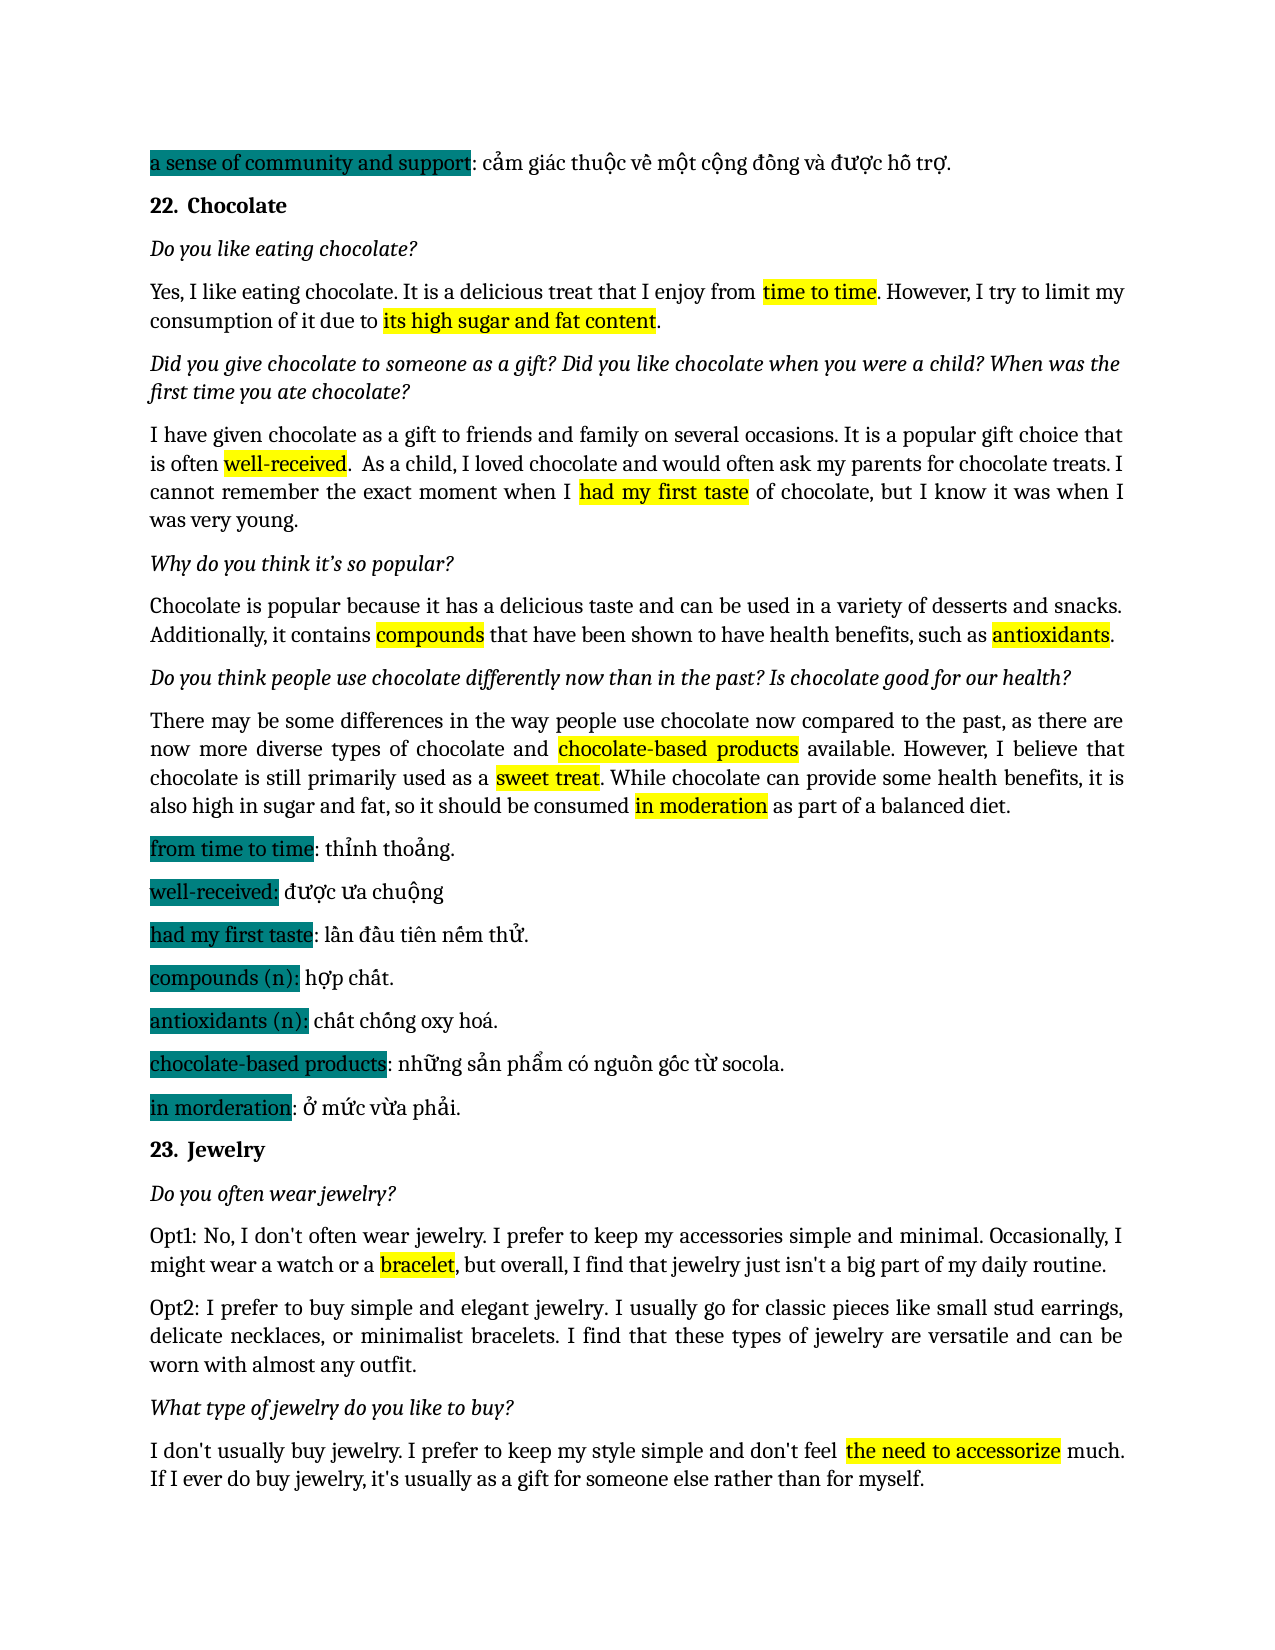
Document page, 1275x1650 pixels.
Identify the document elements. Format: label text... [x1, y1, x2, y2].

text a sense of community and support: cảm giác thuộc về một cộng đồng và được hỗ trợ. [471, 150, 1125, 176]
text I have given chocolate as a gift to friends and family on several occasions. It is a popular gift choice that is often well-received. As a child, I loved chocolate and would often ask my parents for chocolate treats. I cannot remember the exact moment when I had my first taste of chocolate, but I know it was when I was very young. [150, 422, 1125, 534]
text I don't usually buy jewelry. I prefer to keep my style simple and don't feel the need to accessorize much. If I ever do buy jewelry, it's usually as a gift for someone else rather than for myself. [150, 1438, 1125, 1492]
text from time to time: thỉnh thoảng. [314, 836, 1125, 862]
text Did you give chocolate to someone as a gift? Did you like chocolate when you were a child? When was the first time you ate chocolate? [150, 351, 1125, 405]
text Do you often wear jewelry? [150, 1180, 1125, 1207]
text had my first taste: lần đầu tiên nếm thử. [313, 922, 1125, 948]
text compounds (n): hợp chất. [300, 965, 1125, 992]
text Chocolate is popular because it has a delicious taste and can be used in a variety of desserts and snacks. Additionally, it contains compounds that have been shown to have health benefits, such as antioxidants. [150, 593, 1125, 648]
text antioxidants (n): chất chống oxy hoá. [309, 1008, 1125, 1034]
text What type of jewelry do you like to buy? [150, 1395, 1125, 1421]
list Jewelry [150, 1137, 1125, 1164]
text in morderation: ở mức vừa phải. [292, 1094, 1125, 1121]
text chocolate-based products: những sản phẩm có nguồn gốc từ socola. [387, 1051, 1125, 1078]
text Opt1: No, I don't often wear jewelry. I prefer to keep my accessories simple and minimal. Occasionally, I might wear a watch or a bracelet, but overall, I find that jewelry just isn't a big part of my daily routine. [150, 1223, 1125, 1278]
text well-received: được ưa chuộng [279, 879, 1125, 906]
text There may be some differences in the way people use chocolate now compared to the past, as there are now more diverse types of chocolate and chocolate-based products available. However, I believe that chocolate is still primarily used as a sweet treat. While chocolate can provide some health benefits, it is also high in sugar and fat, so it should be consumed in moderation as part of a balanced diet. [150, 708, 1125, 819]
text Do you like eating chocolate? [150, 236, 1125, 262]
list Chocolate [150, 193, 1125, 219]
text Why do you think it’s so popular? [150, 550, 1125, 577]
text Yes, I like eating chocolate. It is a delicious treat that I enjoy from time to time. However, I try to limit my consumption of it due to its high sugar and fat content. [150, 279, 1125, 334]
text Do you think people use chocolate differently now than in the past? Is chocolate good for our health? [150, 665, 1125, 691]
text Opt2: I prefer to buy simple and elegant jewelry. I usually go for classic pieces like small stud earrings, delicate necklaces, or minimalist bracelets. I find that these types of jewelry are versatile and can be worn with almost any outfit. [150, 1295, 1125, 1378]
